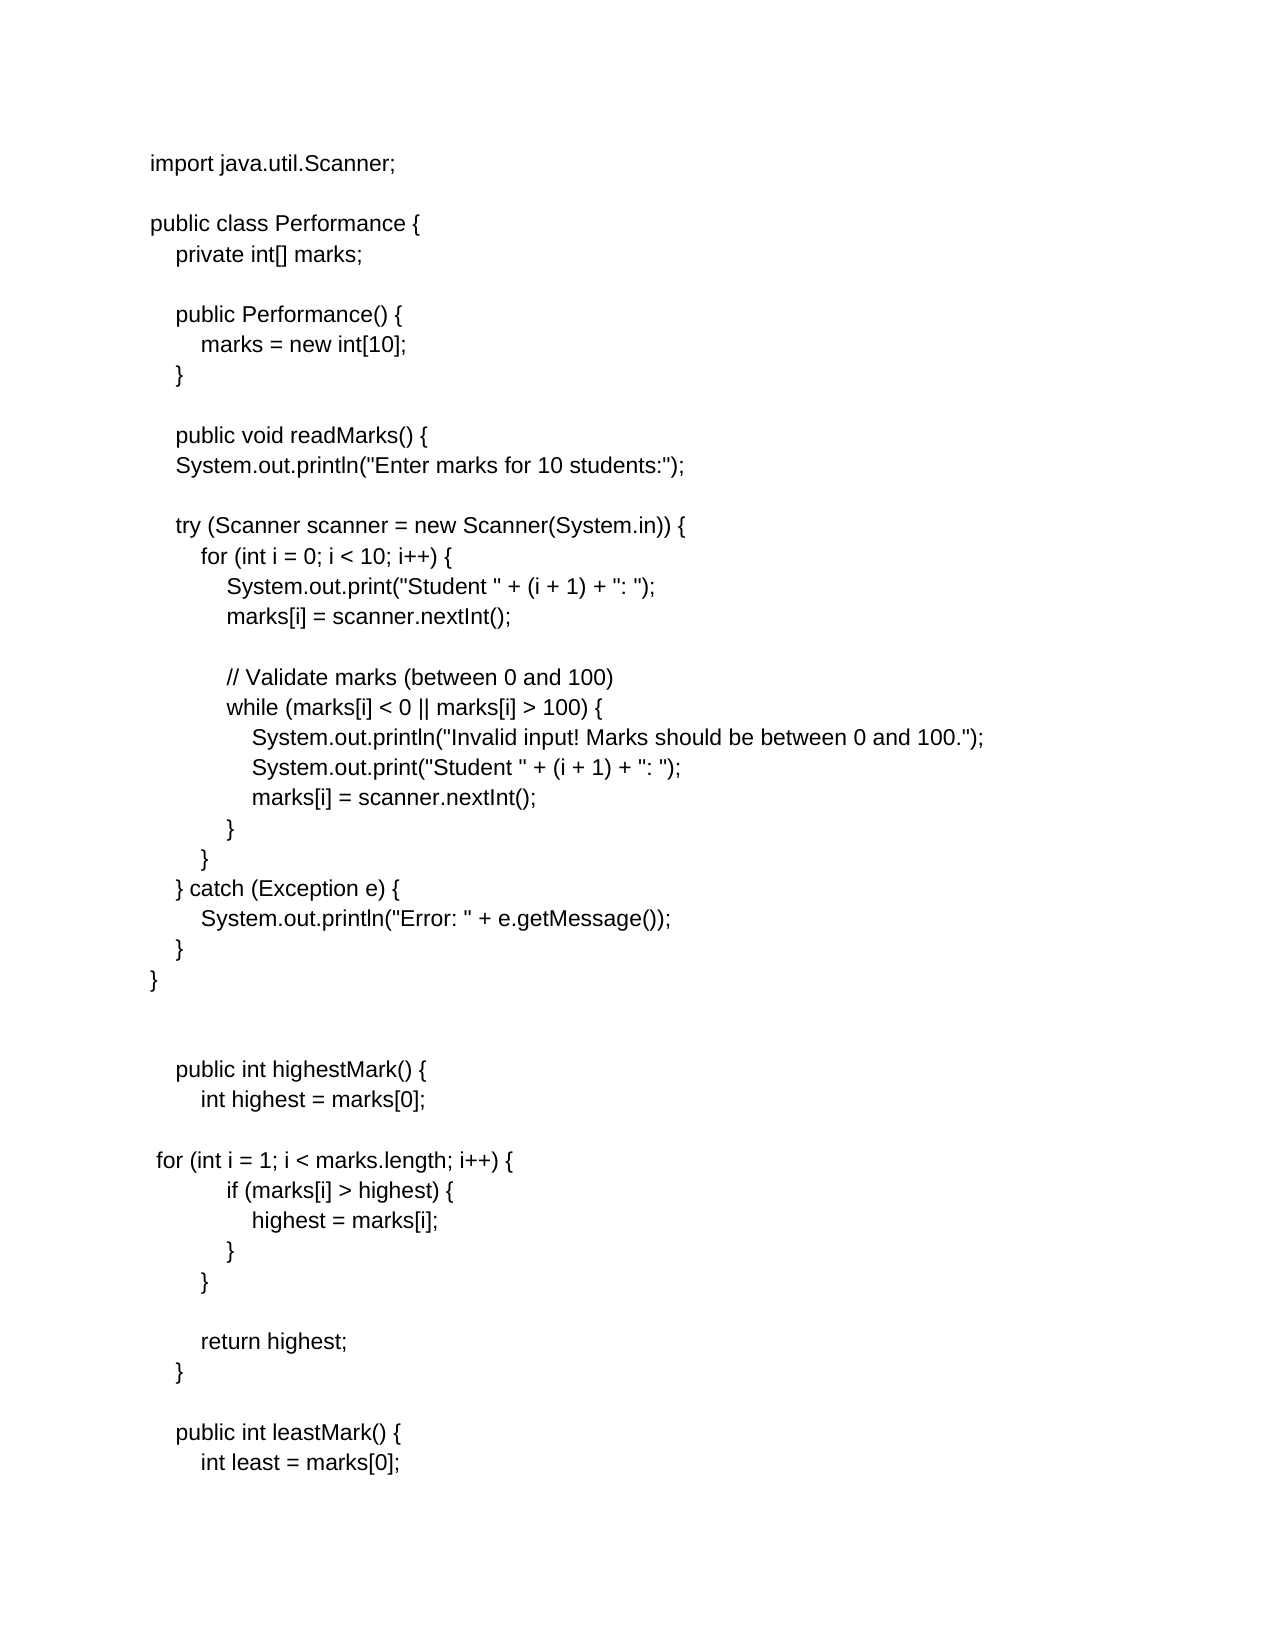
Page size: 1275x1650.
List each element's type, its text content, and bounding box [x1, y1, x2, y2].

text System.out.println("Invalid input! Marks should be between 0 and 100."); [150, 724, 1125, 750]
text marks = new int[10]; [150, 331, 1125, 358]
text try (Scanner scanner = new Scanner(System.in)) { [150, 512, 1125, 539]
text public Performance() { [150, 301, 1125, 327]
text int highest = marks[0]; [150, 1086, 1125, 1113]
text } [150, 845, 1125, 871]
text marks[i] = scanner.nextInt(); [150, 603, 1125, 629]
text System.out.print("Student " + (i + 1) + ": "); [150, 754, 1125, 781]
text public void readMarks() { [150, 422, 1125, 448]
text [150, 1147, 1125, 1173]
text // Validate marks (between 0 and 100) [150, 663, 1125, 690]
text } [150, 1268, 1125, 1294]
text marks[i] = scanner.nextInt(); [150, 784, 1125, 811]
text public int highestMark() { [150, 1056, 1125, 1083]
text int least = marks[0]; [150, 1449, 1125, 1475]
text System.out.println("Error: " + e.getMessage()); [150, 905, 1125, 932]
text for (int i = 0; i < 10; i++) { [150, 543, 1125, 569]
text System.out.println("Enter marks for 10 students:"); [150, 452, 1125, 478]
text } [150, 966, 1125, 992]
text import java.util.Scanner; [150, 150, 1125, 176]
text } [150, 1358, 1125, 1385]
text System.out.print("Student " + (i + 1) + ": "); [150, 573, 1125, 599]
text } [150, 935, 1125, 962]
text } catch (Exception e) { [150, 875, 1125, 901]
text highest = marks[i]; [150, 1207, 1125, 1234]
text while (marks[i] < 0 || marks[i] > 100) { [150, 694, 1125, 720]
text } [150, 1237, 1125, 1264]
text } [150, 814, 1125, 841]
text return highest; [150, 1328, 1125, 1354]
text } [150, 361, 1125, 388]
text public class Performance { [150, 210, 1125, 237]
text private int[] marks; [150, 241, 1125, 267]
text public int leastMark() { [150, 1419, 1125, 1445]
text if (marks[i] > highest) { [150, 1177, 1125, 1203]
